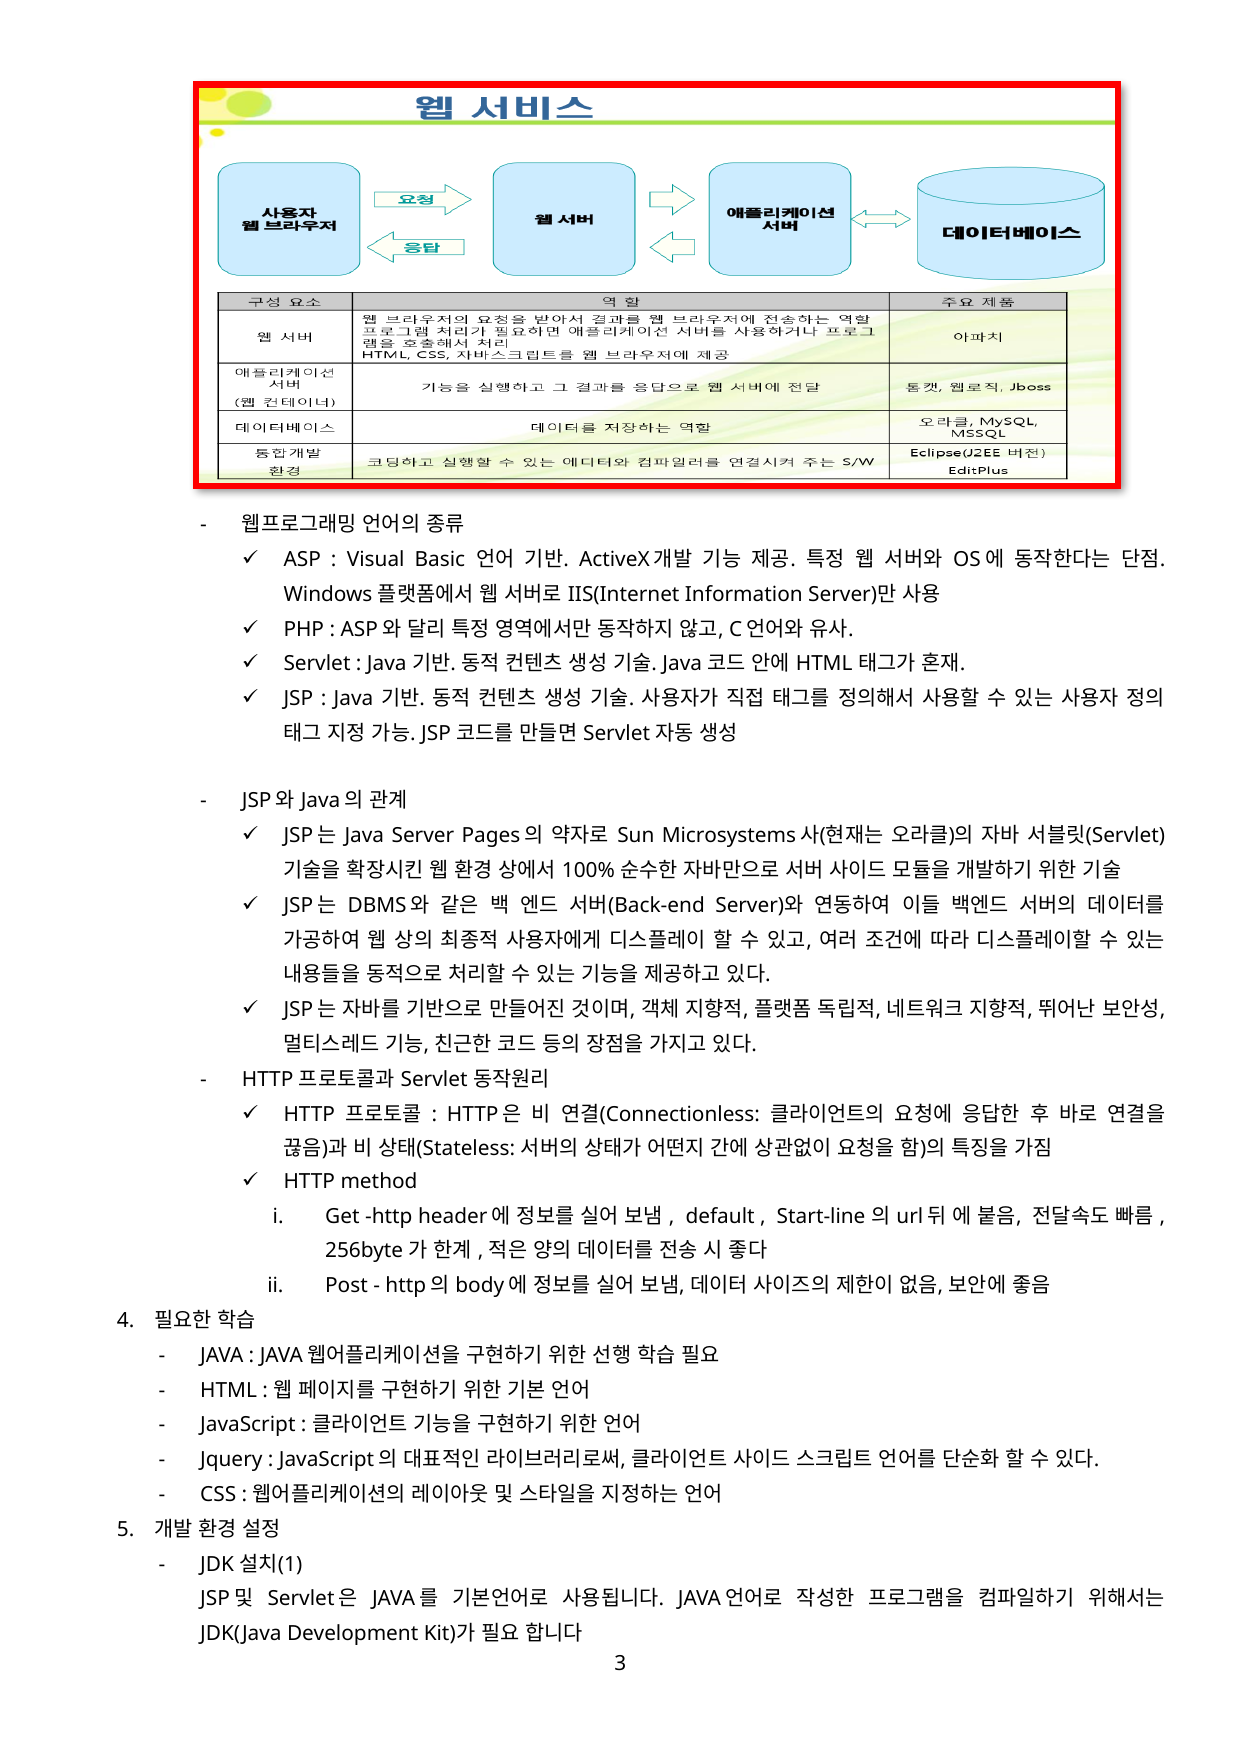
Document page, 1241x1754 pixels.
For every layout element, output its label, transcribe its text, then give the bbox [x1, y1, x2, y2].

list Jquery : JavaScript의 대표적인 라이브러리로써, 클라이언트 사이드 스크립트 언어를 단순화 할 수 있다. [158, 1442, 1165, 1473]
list Servlet : Java 기반. 동적 컨텐츠 생성 기술. Java 코드 안에 HTML 태그가 혼재. [242, 647, 1165, 677]
list JSP : Java 기반. 동적 컨텐츠 생성 기술. 사용자가 직접 태그를 정의해서 사용할 수 있는 사용자 정의 태그 지정 가능. JSP 코드를 만들면 Servlet 자동 생성 [242, 681, 1165, 747]
list PHP : ASP와 달리 특정 영역에서만 동작하지 않고, C언어와 유사. [242, 612, 1165, 642]
list 필요한 학습 [117, 1303, 1165, 1334]
list 웹프로그래밍 언어의 종류 [200, 507, 1165, 538]
list JavaScript : 클라이언트 기능을 구현하기 위한 언어 [158, 1408, 1165, 1438]
text JSP및 Servlet은 JAVA를 기본언어로 사용됩니다. JAVA언어로 작성한 프로그램을 컴파일하기 위해서는 JDK(Java Development Kit)가 필요 합니다 [200, 1582, 1165, 1647]
list ASP : Visual Basic 언어 기반. ActiveX개발 기능 제공. 특정 웹 서버와 OS에 동작한다는 단점. Windows 플랫폼에서 웹 서버로 IIS(Internet Information Server)만 사용 [242, 542, 1165, 607]
list JSP는 DBMS와 같은 백 엔드 서버(Back-end Server)와 연동하여 이들 백엔드 서버의 데이터를 가공하여 웹 상의 최종적 사용자에게 디스플레이 할 수 있고, 여러 조건에 따라 디스플레이할 수 있는 내용들을 동적으로 처리할 수 있는 기능을 제공하고 있다. [242, 888, 1165, 988]
list Get -http header에 정보를 실어 보냄 , default , Start-line 의 url뒤 에 붙음, 전달속도 빠름 , 256byte 가 한계 , 적은 양의 데이터를 전송 시 좋다 [283, 1199, 1165, 1264]
list JSP는 자바를 기반으로 만들어진 것이며, 객체 지향적, 플랫폼 독립적, 네트워크 지향적, 뛰어난 보안성, 멀티스레드 기능, 친근한 코드 등의 장점을 가지고 있다. [242, 992, 1165, 1057]
list CSS : 웹어플리케이션의 레이아웃 및 스타일을 지정하는 언어 [158, 1477, 1165, 1508]
list HTML : 웹 페이지를 구현하기 위한 기본 언어 [158, 1373, 1165, 1403]
list JDK 설치(1) [158, 1547, 1165, 1577]
list HTTP 프로토콜 : HTTP은 비 연결(Connectionless: 클라이언트의 요청에 응답한 후 바로 연결을 끊음)과 비 상태(Stateless: 서버의 상태가 어떤지 간에 상관없이 요청을 함)의 특징을 가짐 [242, 1097, 1165, 1162]
list JSP는 Java Server Pages의 약자로 Sun Microsystems사(현재는 오라클)의 자바 서블릿(Servlet) 기술을 확장시킨 웹 환경 상에서 100% 순수한 자바만으로 서버 사이드 모듈을 개발하기 위한 기술 [242, 818, 1165, 883]
picture [199, 88, 1115, 483]
list Post - http의 body에 정보를 실어 보냄, 데이터 사이즈의 제한이 없음, 보안에 좋음 [283, 1268, 1165, 1299]
list HTTP 프로토콜과 Servlet 동작원리 [200, 1062, 1165, 1092]
list JSP와 Java의 관계 [200, 784, 1165, 814]
list 개발 환경 설정 [117, 1512, 1165, 1542]
list JAVA : JAVA웹어플리케이션을 구현하기 위한 선행 학습 필요 [158, 1338, 1165, 1368]
list HTTP method [242, 1166, 1165, 1195]
